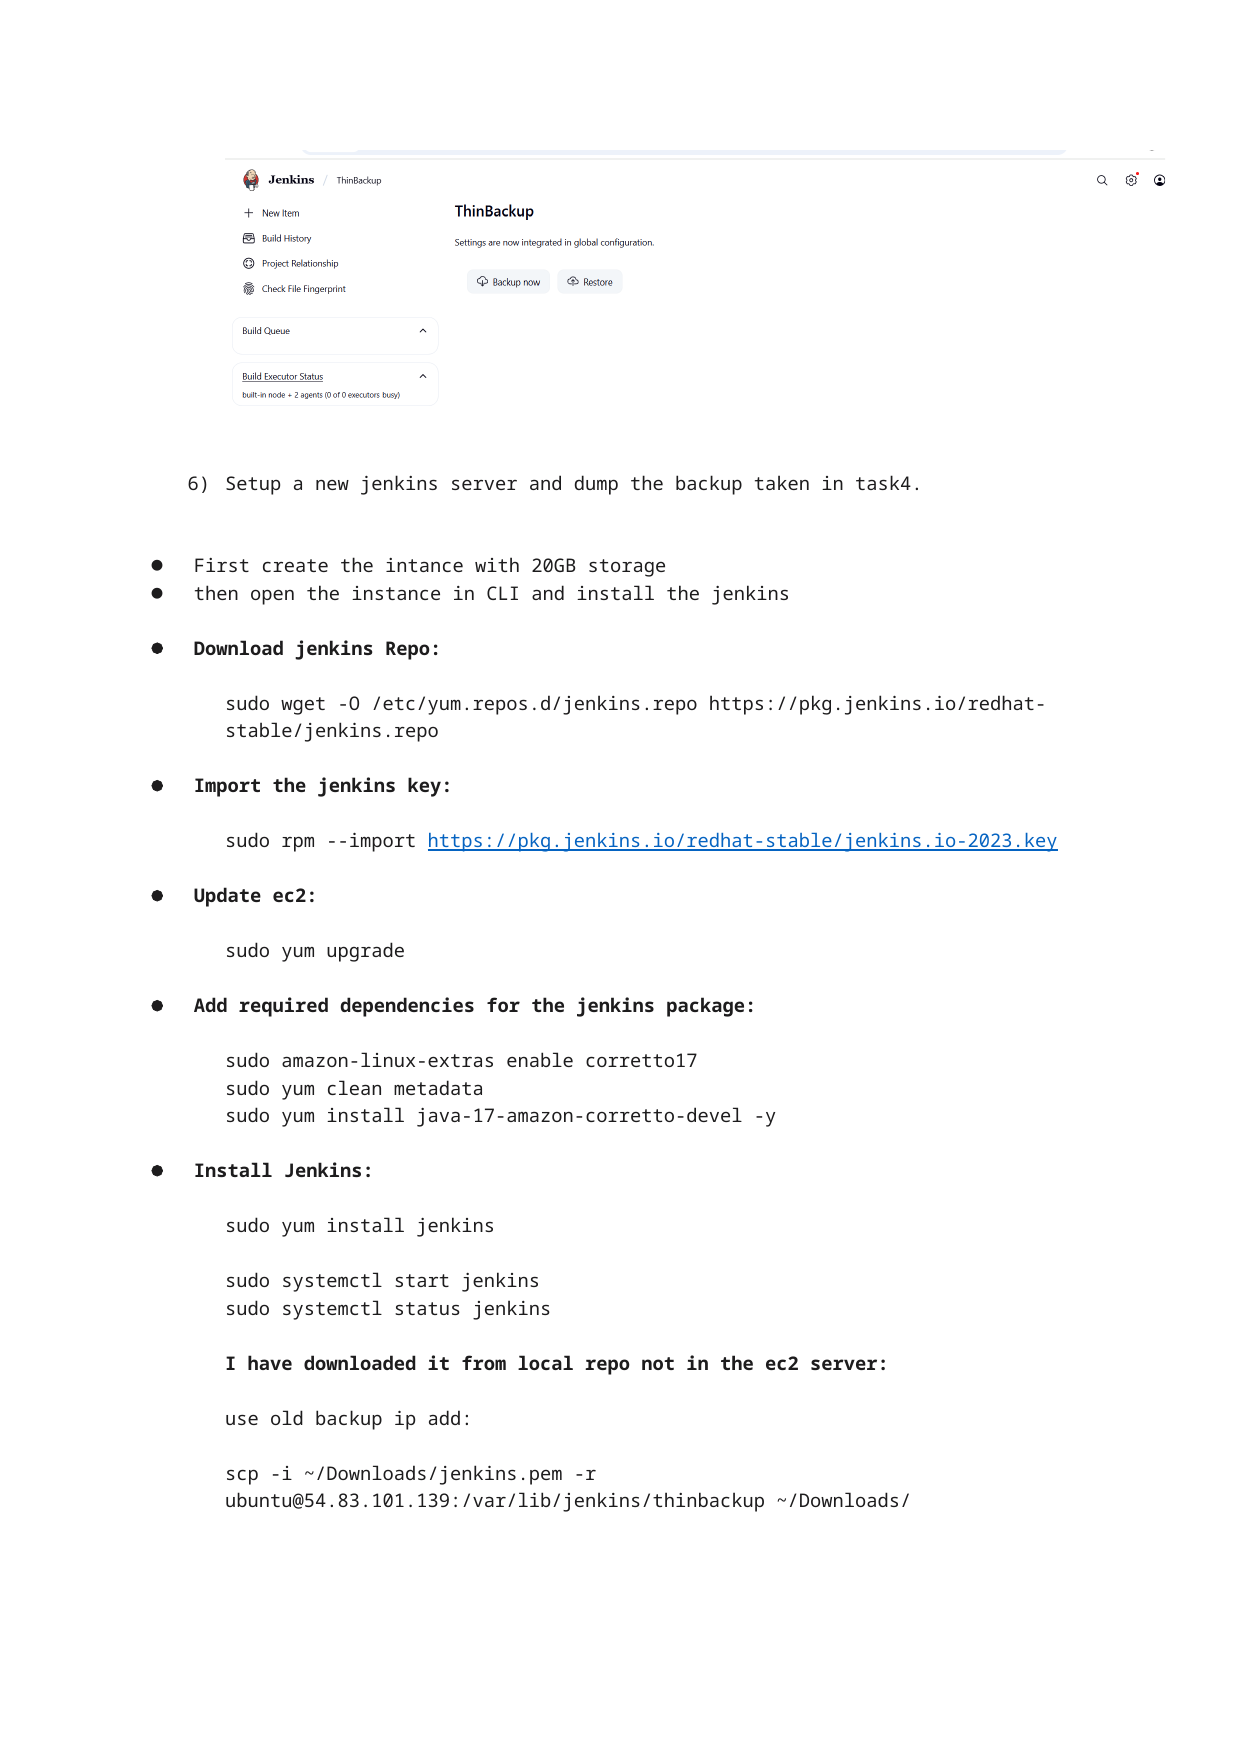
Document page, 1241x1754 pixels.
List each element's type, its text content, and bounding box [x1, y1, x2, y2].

list sudo yum upgrade [225, 937, 1090, 963]
list use old backup ip add: [225, 1405, 1090, 1430]
list sudo yum install java-17-amazon-corretto-devel -y [225, 1102, 1090, 1128]
picture [225, 150, 1166, 413]
list Setup a new jenkins server and dump the backup taken in task4. [187, 470, 1090, 495]
list Install Jenkins: [150, 1157, 1090, 1183]
list sudo yum clean metadata [225, 1075, 1090, 1100]
list sudo systemctl status jenkins [225, 1295, 1090, 1320]
list I have downloaded it from local repo not in the ec2 server: [225, 1350, 1090, 1375]
list Add required dependencies for the jenkins package: [150, 992, 1090, 1018]
list Update ec2: [150, 882, 1090, 908]
list sudo systemctl start jenkins [225, 1267, 1090, 1293]
list then open the instance in CLI and install the jenkins [150, 580, 1090, 605]
list sudo yum install jenkins [225, 1212, 1090, 1238]
list sudo amazon-linux-extras enable corretto17 [225, 1047, 1090, 1073]
list First create the intance with 20GB storage [150, 552, 1090, 578]
list Download jenkins Repo: [150, 635, 1090, 660]
list sudo rpm --import https://pkg.jenkins.io/redhat-stable/jenkins.io-2023.key [225, 827, 1090, 853]
list scp -i ~/Downloads/jenkins.pem -r ubuntu@54.83.101.139:/var/lib/jenkins/thinbackup ~/Downloads/ [225, 1460, 1090, 1513]
list Import the jenkins key: [150, 772, 1090, 798]
list sudo wget -O /etc/yum.repos.d/jenkins.repo https://pkg.jenkins.io/redhat-stable/jenkins.repo [225, 690, 1090, 743]
